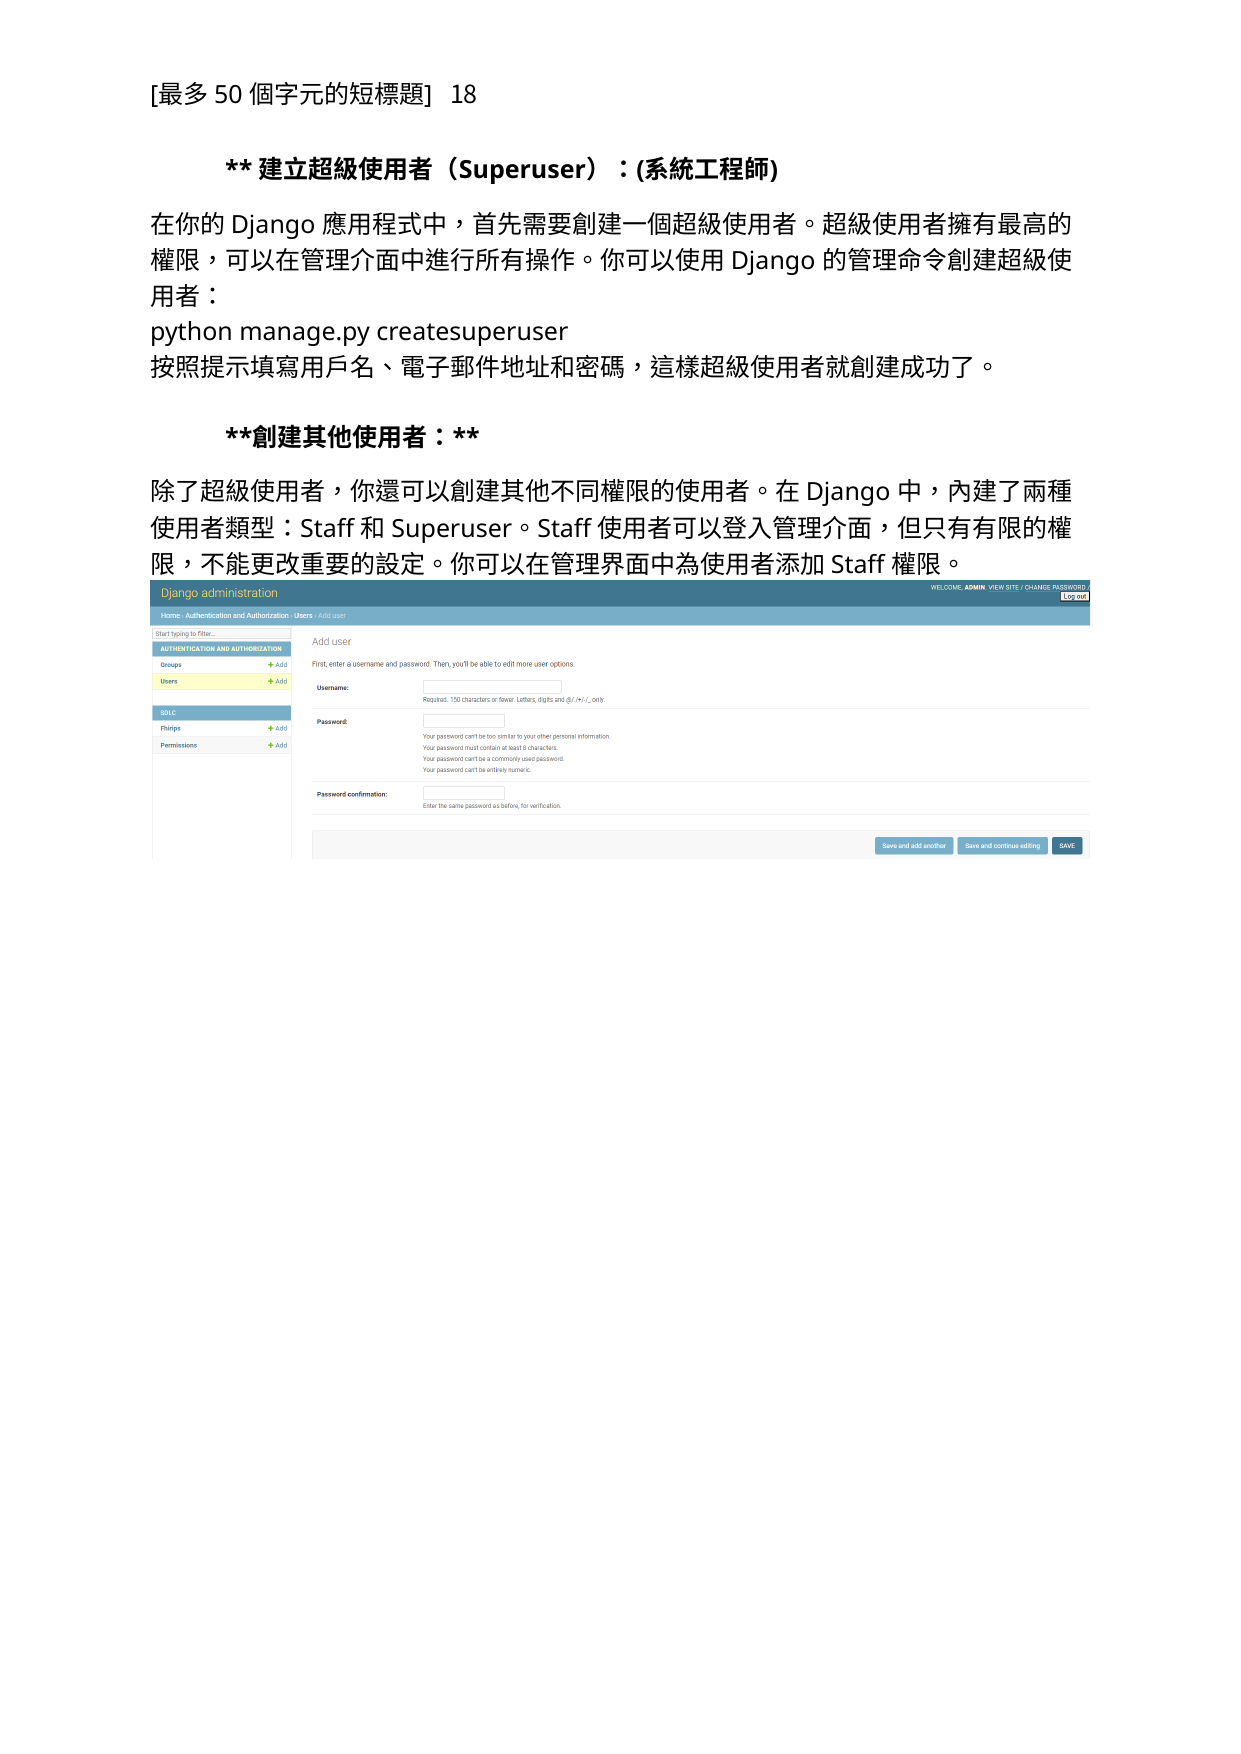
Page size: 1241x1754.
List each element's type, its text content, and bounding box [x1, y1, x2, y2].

text python manage.py createsuperuser [150, 313, 1090, 347]
picture [150, 580, 1091, 859]
subtitle ** 建立超級使用者（Superuser）：(系統工程師) [150, 150, 1090, 186]
text 在你的 Django 應用程式中，首先需要創建一個超級使用者。超級使用者擁有最高的權限，可以在管理介面中進行所有操作。你可以使用 Django 的管理命令創建超級使用者： [150, 204, 1090, 313]
subtitle **創建其他使用者：** [150, 417, 1090, 454]
text 除了超級使用者，你還可以創建其他不同權限的使用者。在 Django 中，內建了兩種使用者類型：Staff 和 Superuser。Staff 使用者可以登入管理介面，但只有有限的權限，不能更改重要的設定。你可以在管理界面中為使用者添加 Staff 權限。 [150, 472, 1090, 580]
text 按照提示填寫用戶名、電子郵件地址和密碼，這樣超級使用者就創建成功了。 [150, 347, 1090, 383]
